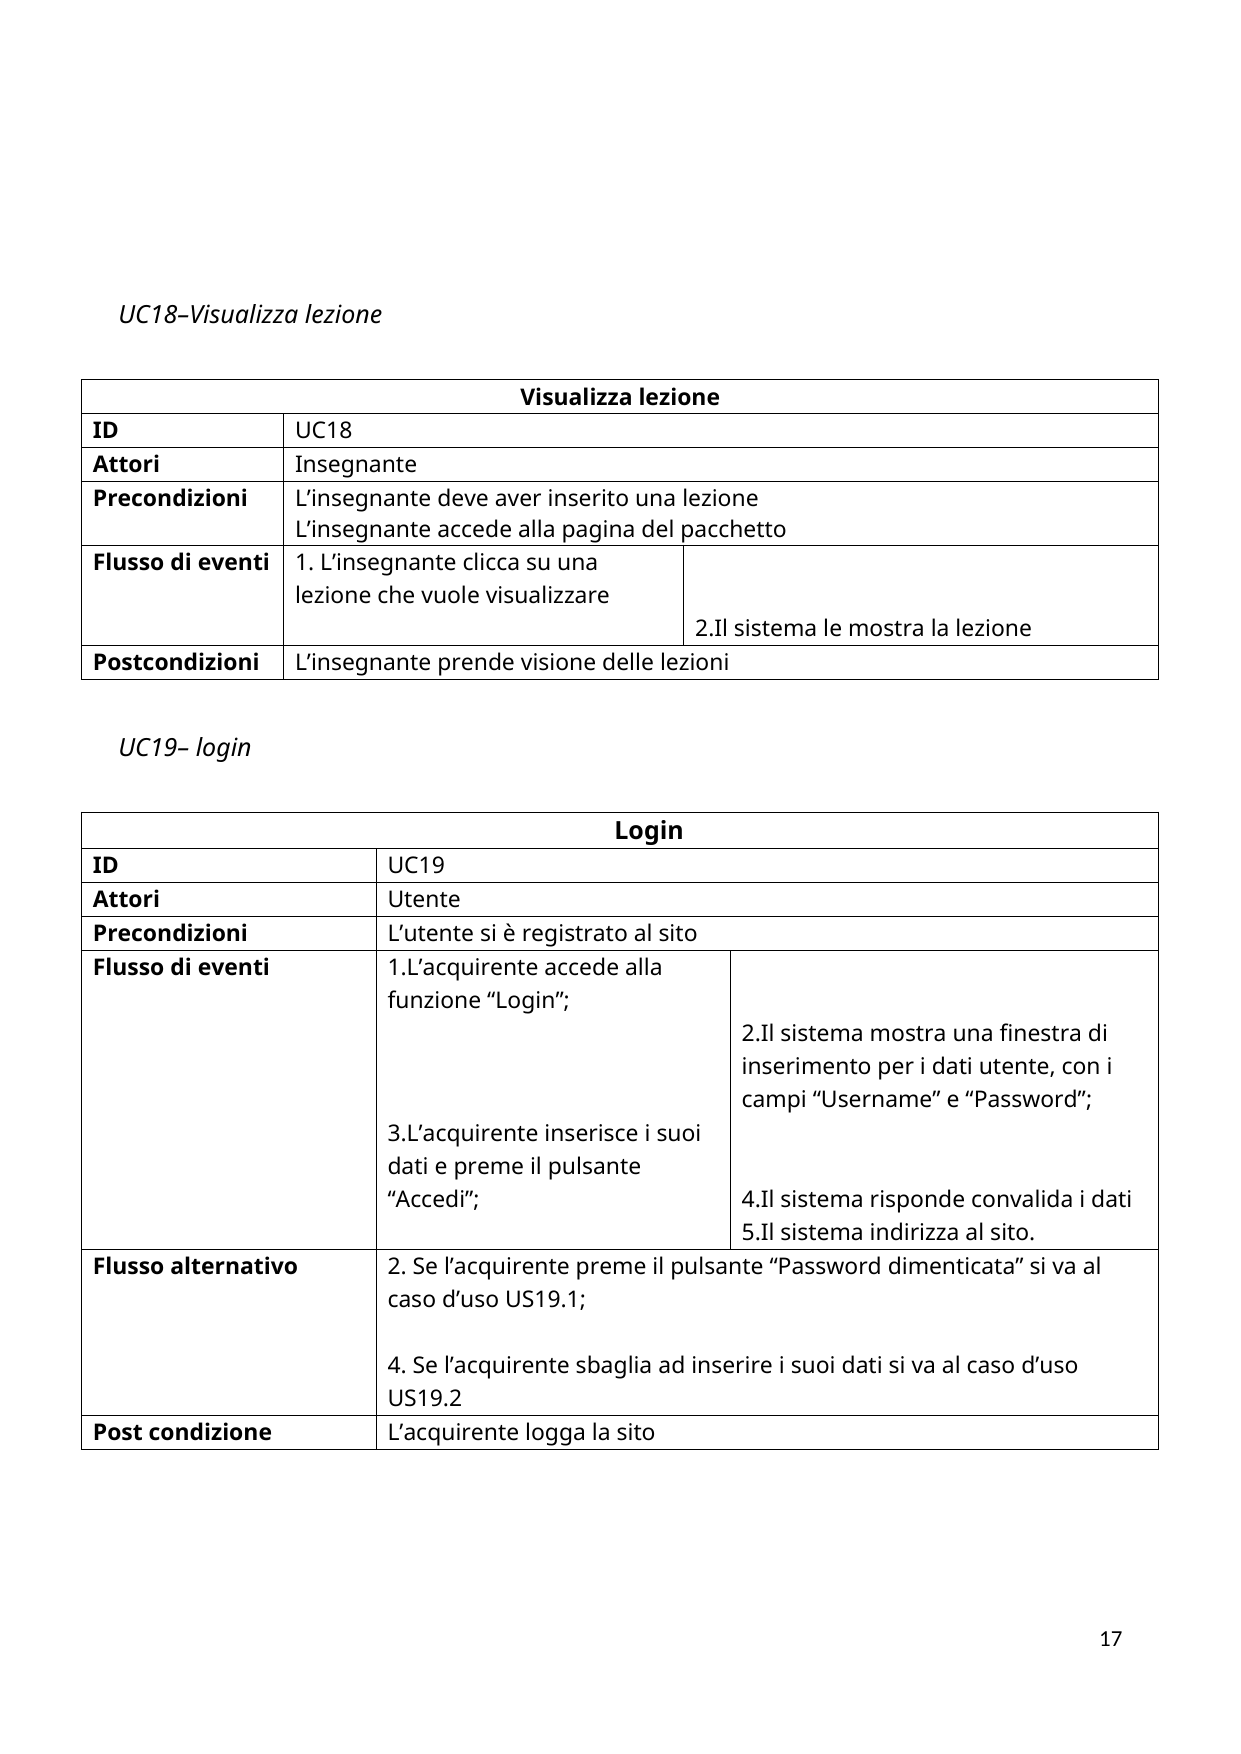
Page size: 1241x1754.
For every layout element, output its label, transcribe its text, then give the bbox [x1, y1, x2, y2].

table_cell Flusso di eventi [82, 951, 376, 1249]
table_cell Insegnante [284, 448, 1158, 481]
table_cell Attori [82, 448, 283, 481]
table_cell Postcondizioni [82, 646, 283, 678]
table_header Login [376, 813, 1158, 848]
table_cell 1.L’acquirente accede alla funzione “Login”; 3.L’acquirente inserisce i suoi dati e preme il pulsante “Accedi”; [377, 951, 730, 1249]
table_header Visualizza lezione [82, 380, 1158, 413]
table_cell Flusso di eventi [82, 546, 283, 644]
table_cell L’insegnante deve aver inserito una lezione L’insegnante accede alla pagina del pacchetto [284, 482, 1158, 544]
table_cell 1. L’insegnante clicca su una lezione che vuole visualizzare [284, 546, 683, 644]
table_cell L’utente si è registrato al sito [377, 917, 1158, 950]
table_cell L’acquirente logga la sito [377, 1416, 1158, 1449]
table_cell Precondizioni [82, 917, 376, 950]
table_cell UC18 [284, 414, 1158, 447]
table_header [82, 813, 376, 848]
table_cell 2.Il sistema mostra una finestra di inserimento per i dati utente, con i campi “Username” e “Password”; 4.Il sistema risponde convalida i dati 5.Il sistema indirizza al sito. [731, 951, 1158, 1249]
subtitle UC18–Visualizza lezione [118, 297, 1122, 331]
table_cell Flusso alternativo [82, 1250, 376, 1415]
table_cell ID [82, 849, 376, 882]
table_cell 2. Se l’acquirente preme il pulsante “Password dimenticata” si va al caso d’uso US19.1; 4. Se l’acquirente sbaglia ad inserire i suoi dati si va al caso d’uso US19.2 [377, 1250, 1158, 1415]
table_cell Precondizioni [82, 482, 283, 544]
table_cell Attori [82, 883, 376, 916]
table_cell UC19 [377, 849, 1158, 882]
subtitle UC19– login [118, 729, 1122, 763]
table_cell Post condizione [82, 1416, 376, 1449]
table_cell Utente [377, 883, 1158, 916]
table_cell L’insegnante prende visione delle lezioni [284, 646, 1158, 678]
table_cell 2.Il sistema le mostra la lezione [684, 546, 1158, 644]
table_cell ID [82, 414, 283, 447]
